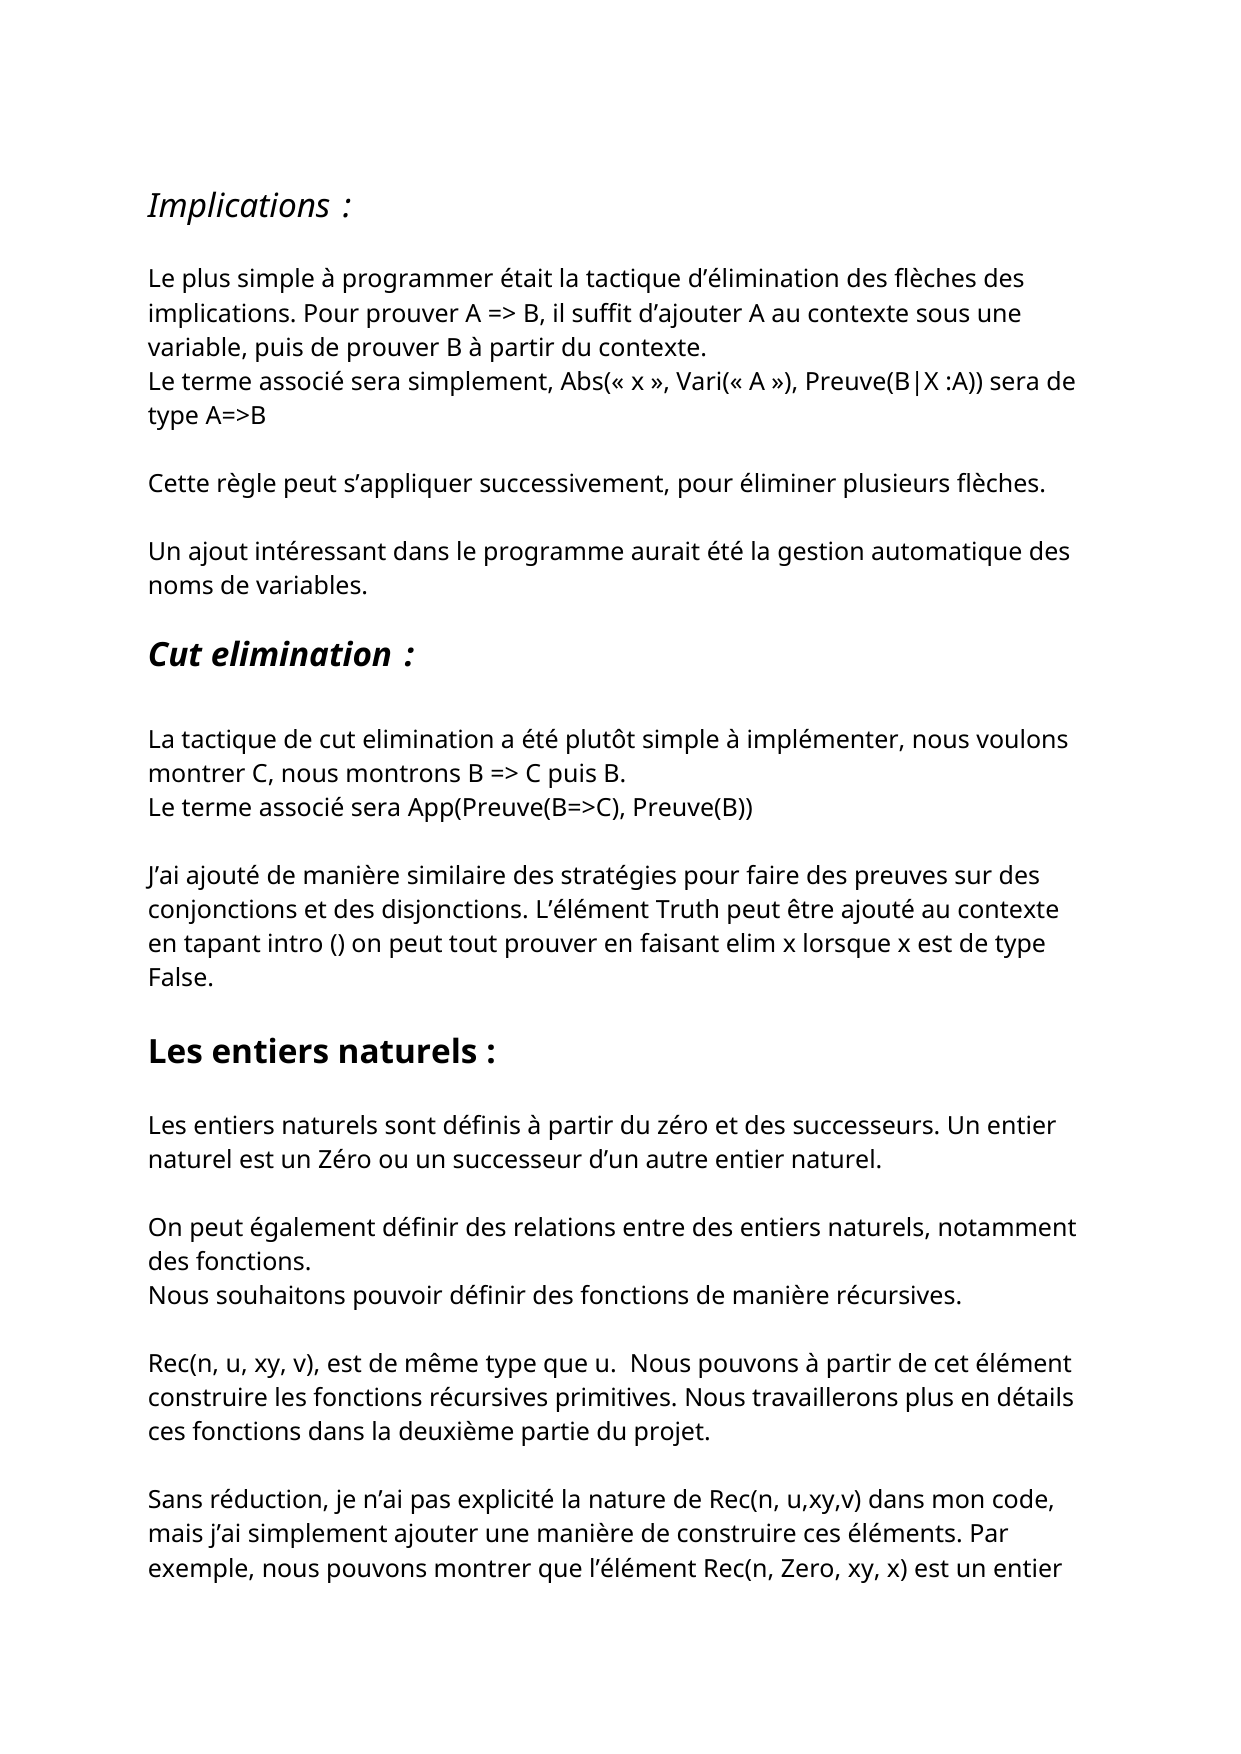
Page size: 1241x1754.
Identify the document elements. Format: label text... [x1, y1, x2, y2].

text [148, 1482, 1093, 1584]
text Les entiers naturels : [148, 1028, 1093, 1073]
text Implications : [148, 182, 1093, 227]
text Le terme associé sera App(Preuve(B=>C), Preuve(B)) [148, 789, 1093, 823]
text J’ai ajouté de manière similaire des stratégies pour faire des preuves sur des conjonctions et des disjonctions. L’élément Truth peut être ajouté au contexte en tapant intro () on peut tout prouver en faisant elim x lorsque x est de type False. [148, 858, 1093, 994]
text Un ajout intéressant dans le programme aurait été la gestion automatique des noms de variables. [148, 534, 1093, 602]
text On peut également définir des relations entre des entiers naturels, notamment des fonctions. [148, 1209, 1093, 1278]
text Rec(n, u, xy, v), est de même type que u. Nous pouvons à partir de cet élément construire les fonctions récursives primitives. Nous travaillerons plus en détails ces fonctions dans la deuxième partie du projet. [148, 1346, 1093, 1448]
text Les entiers naturels sont définis à partir du zéro et des successeurs. Un entier naturel est un Zéro ou un successeur d’un autre entier naturel. [148, 1107, 1093, 1176]
text Cette règle peut s’appliquer successivement, pour éliminer plusieurs flèches. [148, 466, 1093, 499]
text Le terme associé sera simplement, Abs(« x », Vari(« A »), Preuve(B|X :A)) sera de type A=>B [148, 363, 1093, 431]
text Le plus simple à programmer était la tactique d’élimination des flèches des implications. Pour prouver A => B, il suffit d’ajouter A au contexte sous une variable, puis de prouver B à partir du contexte. [148, 261, 1093, 363]
text La tactique de cut elimination a été plutôt simple à implémenter, nous voulons montrer C, nous montrons B => C puis B. [148, 721, 1093, 789]
text Nous souhaitons pouvoir définir des fonctions de manière récursives. [148, 1278, 1093, 1312]
text Cut elimination : [148, 631, 1093, 676]
